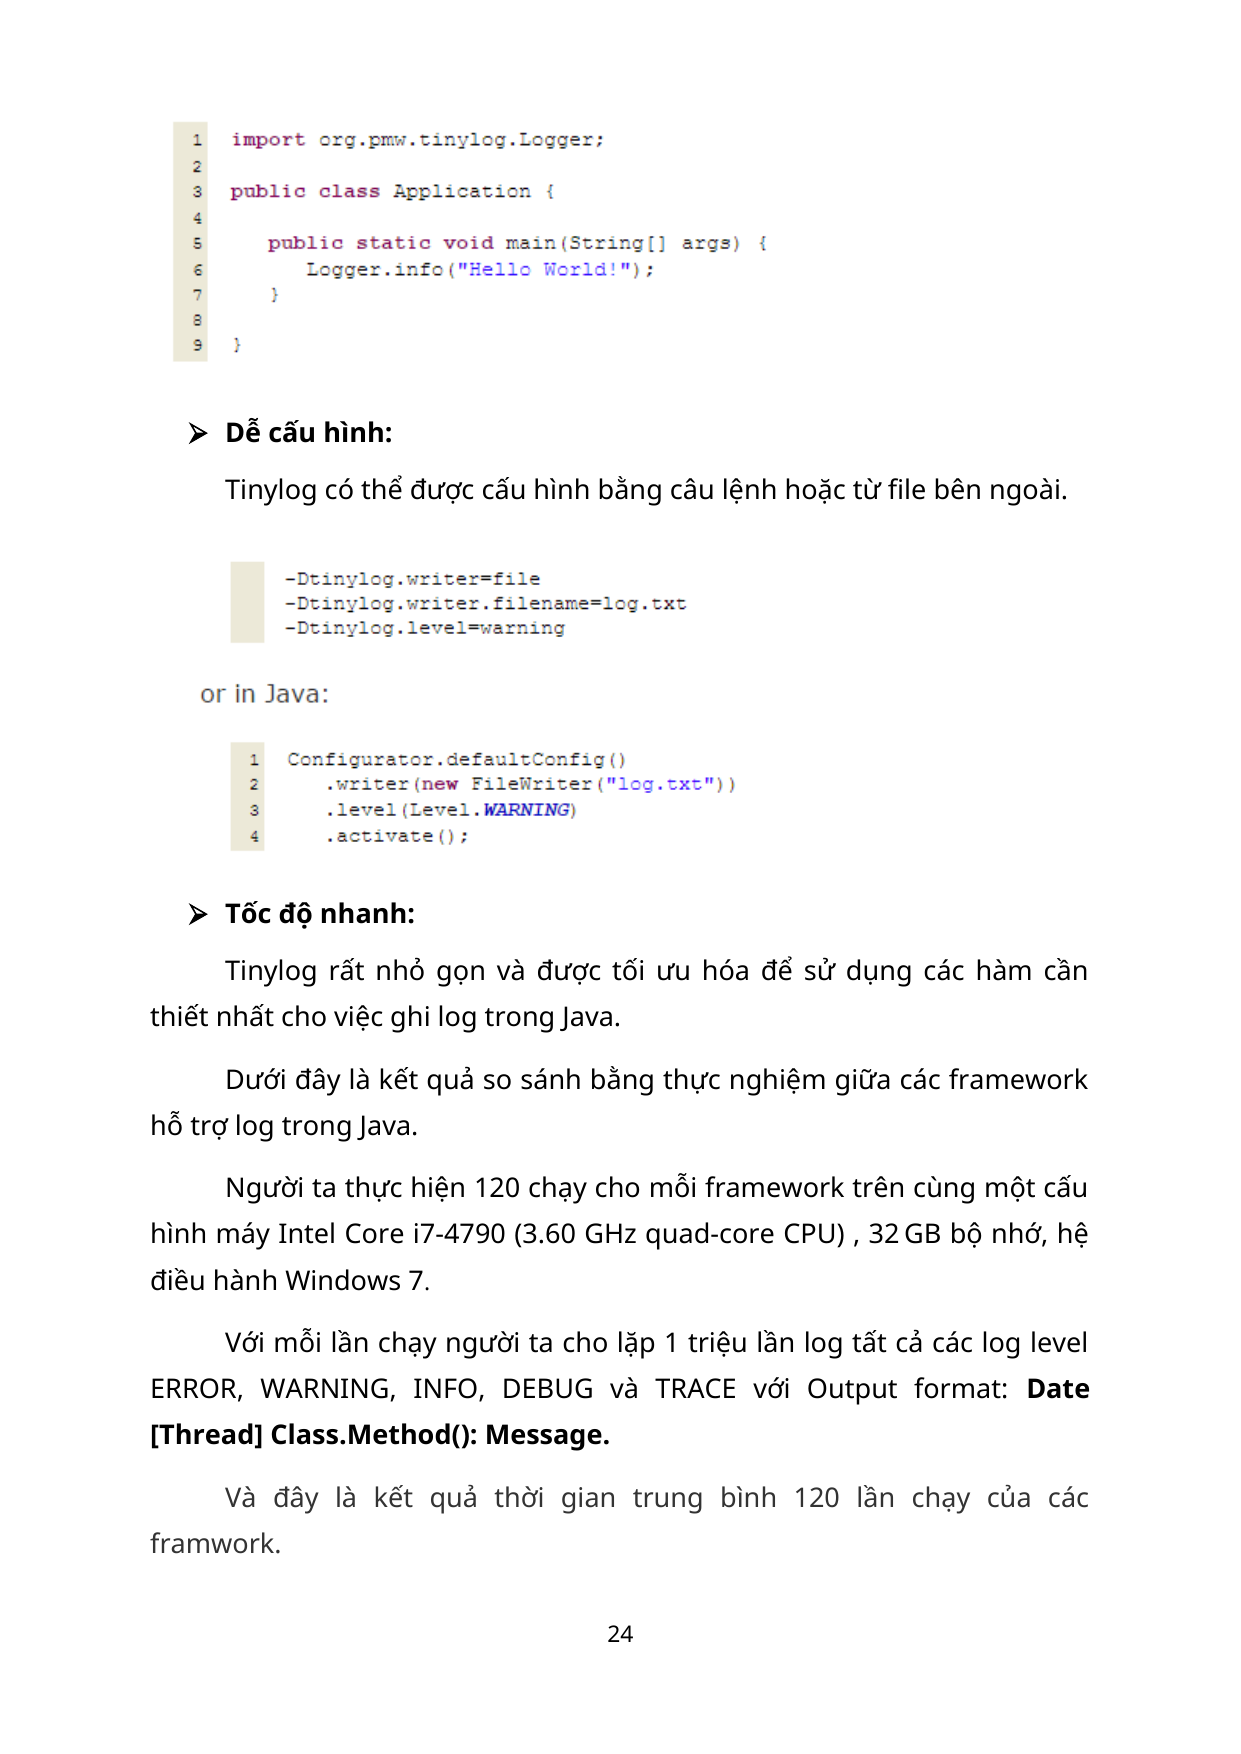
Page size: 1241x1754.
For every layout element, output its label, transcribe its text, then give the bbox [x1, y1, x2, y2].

picture [150, 105, 838, 390]
text Với mỗi lần chạy người ta cho lặp 1 triệu lần log tất cả các log level ERROR, WARNING, INFO, DEBUG và TRACE với Output format: Date [Thread] Class.Method(): Message. [150, 1324, 1090, 1453]
text Và đây là kết quả thời gian trung bình 120 lần chạy của các framwork. [150, 1478, 1090, 1561]
text Tinylog có thể được cấu hình bằng câu lệnh hoặc từ file bên ngoài. [150, 470, 1090, 507]
list Dễ cấu hình: [187, 414, 1090, 451]
text Dưới đây là kết quả so sánh bằng thực nghiệm giữa các framework hỗ trợ log trong Java. [150, 1060, 1090, 1143]
list Tốc độ nhanh: [187, 895, 1090, 932]
text Tinylog rất nhỏ gọn và được tối ưu hóa để sử dụng các hàm cần thiết nhất cho việc ghi log trong Java. [150, 951, 1090, 1034]
text Người ta thực hiện 120 chạy cho mỗi framework trên cùng một cấu hình máy Intel Core i7-4790 (3.60 GHz quad-core CPU) , 32 GB bộ nhớ, hệ điều hành Windows 7. [150, 1169, 1090, 1298]
picture [150, 533, 1091, 871]
